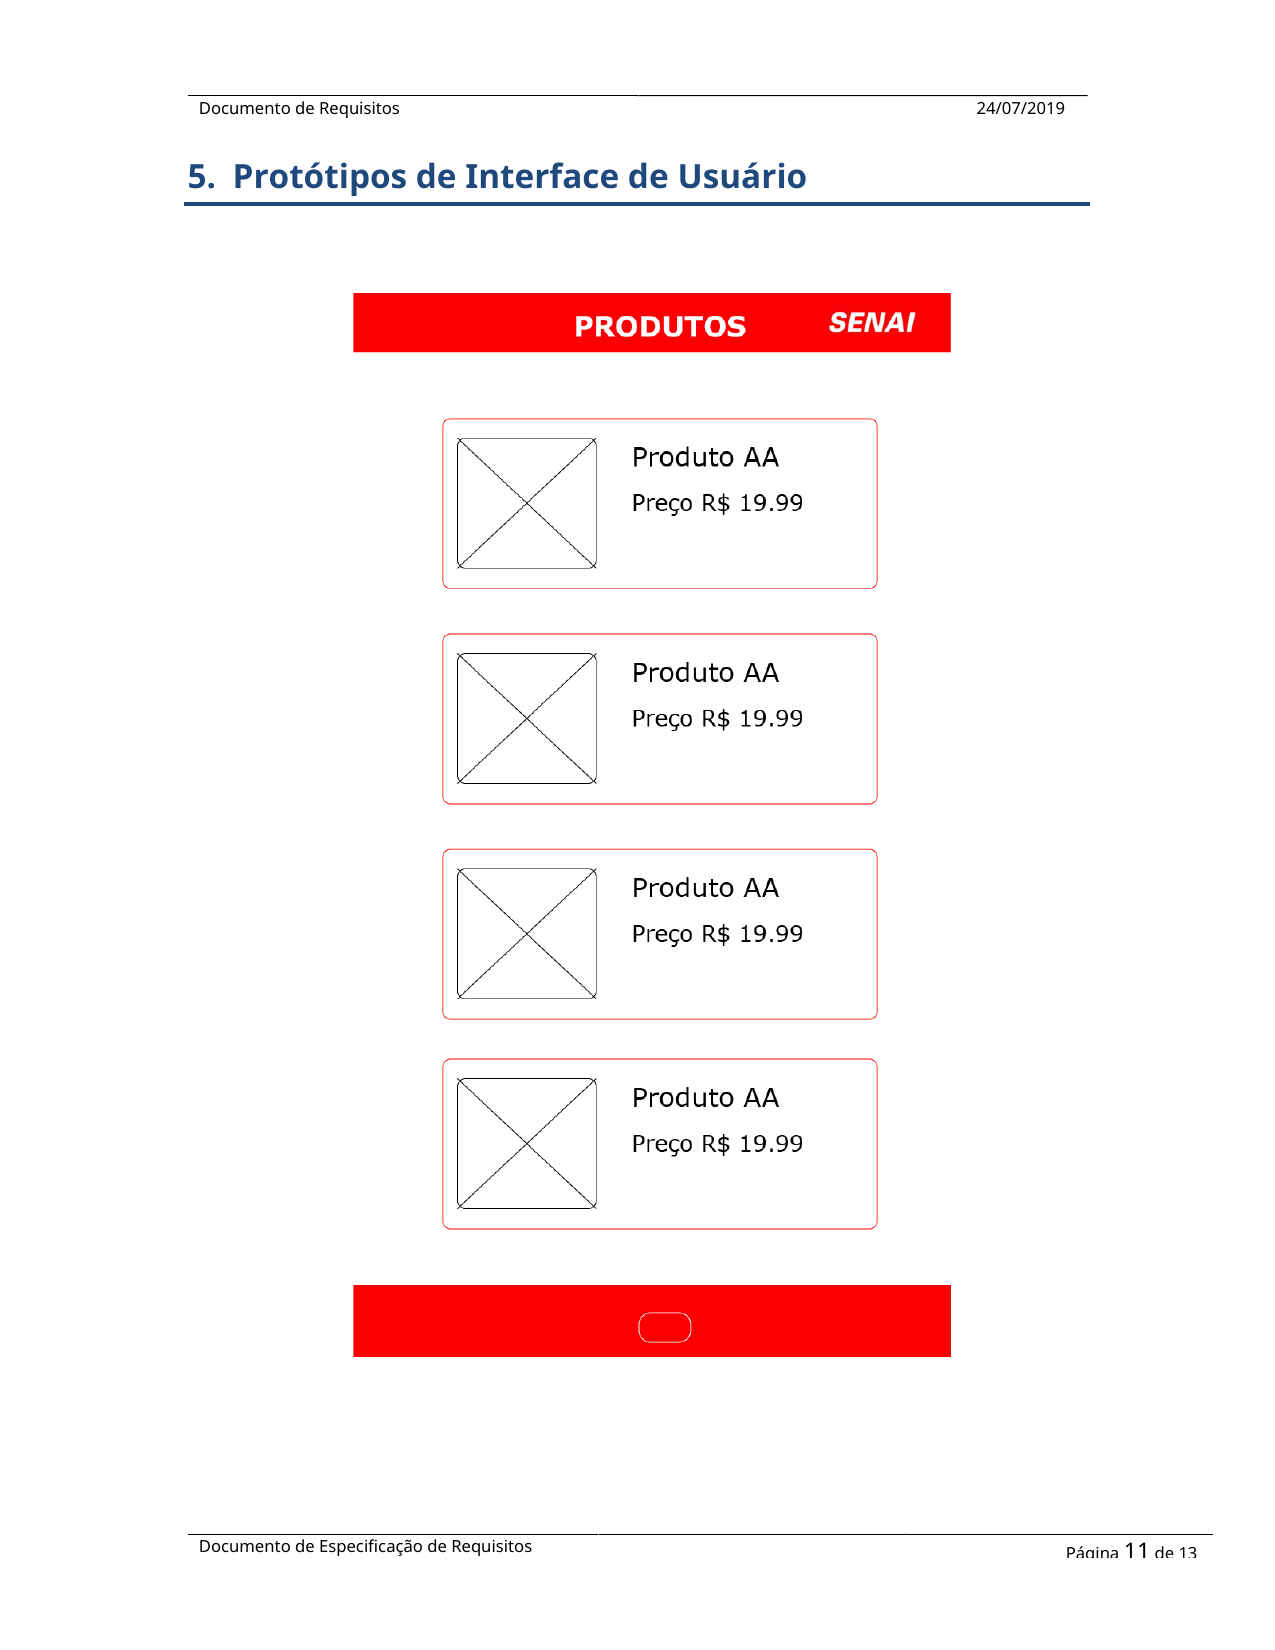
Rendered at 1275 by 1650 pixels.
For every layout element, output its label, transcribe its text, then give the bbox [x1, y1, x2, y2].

picture [353, 293, 951, 1357]
list Protótipos de Interface de Usuário [187, 153, 1131, 198]
